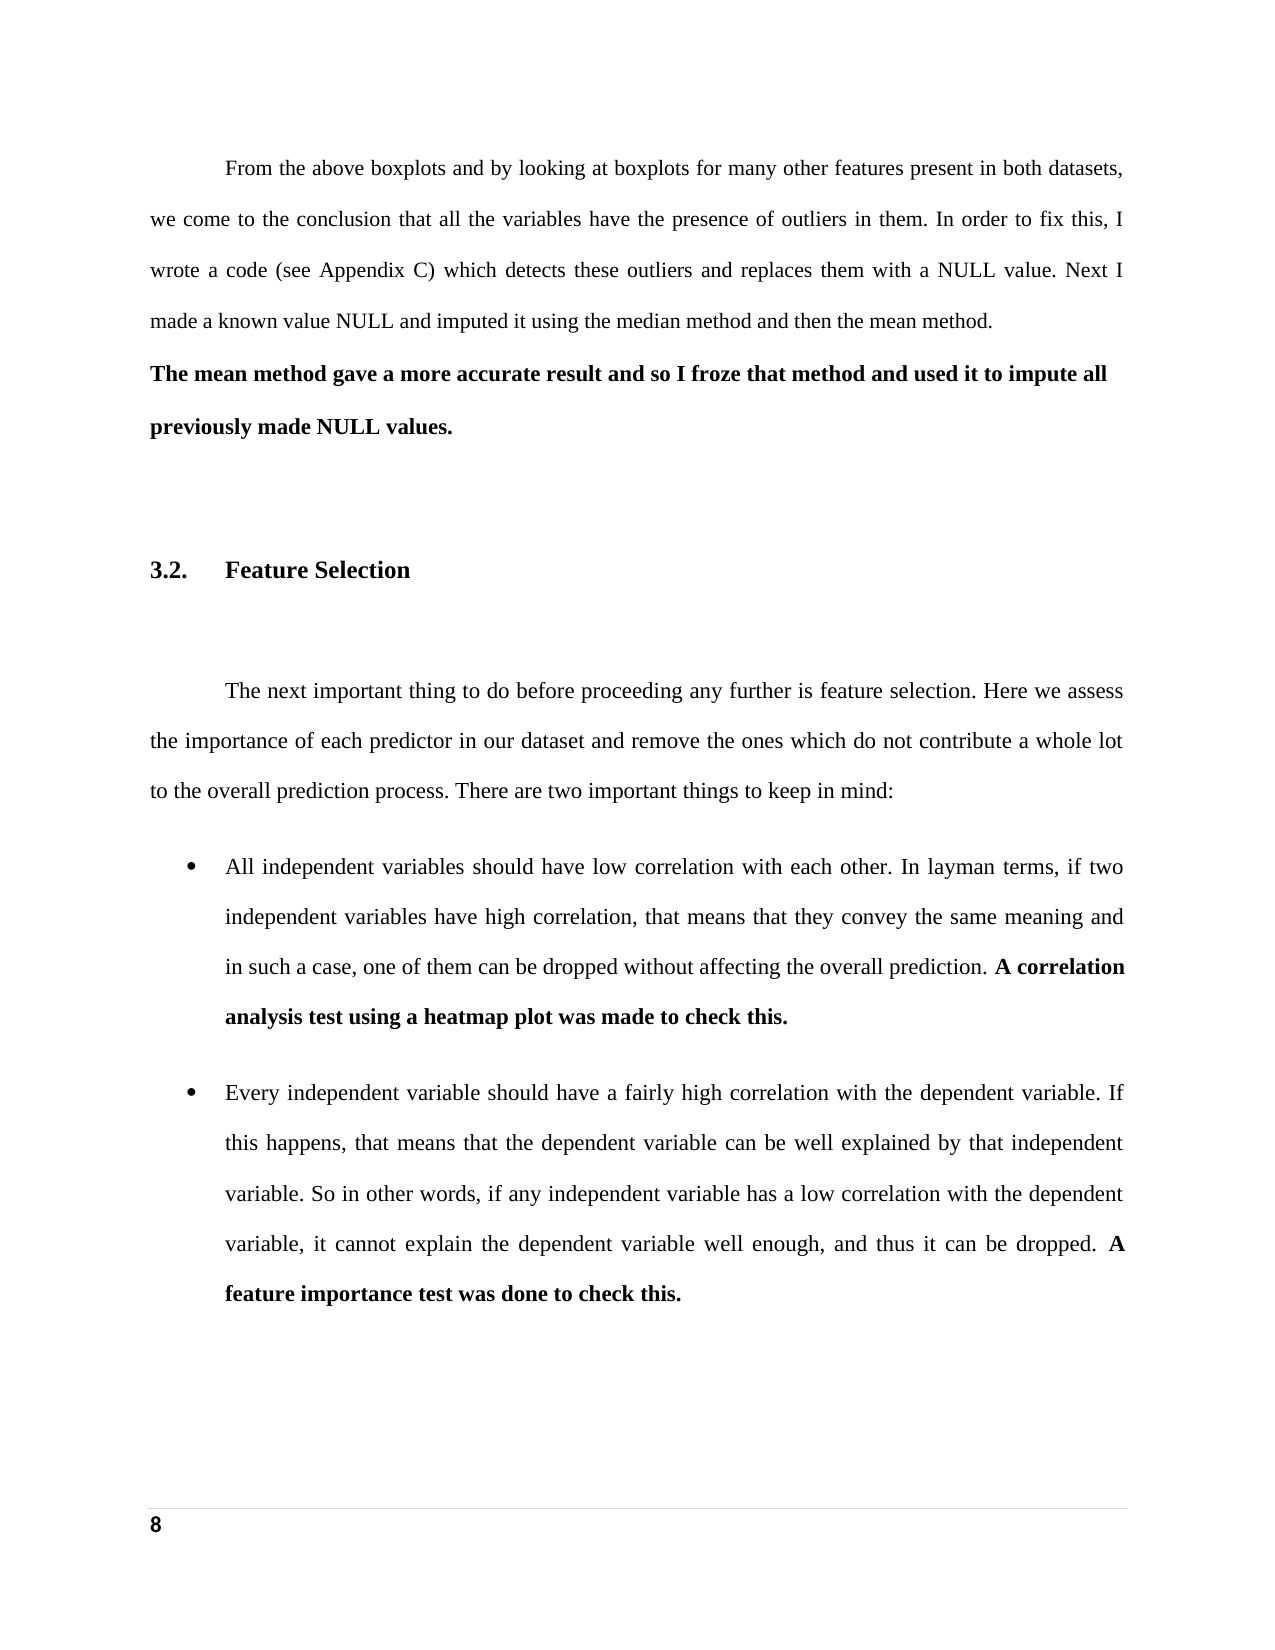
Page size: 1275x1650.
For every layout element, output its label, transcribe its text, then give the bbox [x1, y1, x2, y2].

list Feature Selection [150, 555, 1125, 584]
text From the above boxplots and by looking at boxplots for many other features present in both datasets, we come to the conclusion that all the variables have the presence of outliers in them. In order to fix this, I wrote a code (see Appendix C) which detects these outliers and replaces them with a NULL value. Next I made a known value NULL and imputed it using the median method and then the mean method. [150, 155, 1125, 333]
text previously made NULL values. [150, 413, 1125, 439]
text The mean method gave a more accurate result and so I froze that method and used it to impute all [150, 360, 1125, 387]
text The next important thing to do before proceeding any further is feature selection. Here we assess the importance of each predictor in our dataset and remove the ones which do not contribute a whole lot to the overall prediction process. There are two important things to keep in mind: [150, 677, 1125, 803]
list Every independent variable should have a fairly high correlation with the dependent variable. If this happens, that means that the dependent variable can be well explained by that independent variable. So in other words, if any independent variable has a low correlation with the dependent variable, it cannot explain the dependent variable well enough, and thus it can be dropped. A feature importance test was done to check this. [187, 1079, 1125, 1307]
text 8 [150, 1510, 1125, 1538]
list All independent variables should have low correlation with each other. In layman terms, if two independent variables have high correlation, that means that they convey the same meaning and in such a case, one of them can be dropped without affecting the overall prediction. A correlation analysis test using a heatmap plot was made to check this. [187, 853, 1125, 1029]
